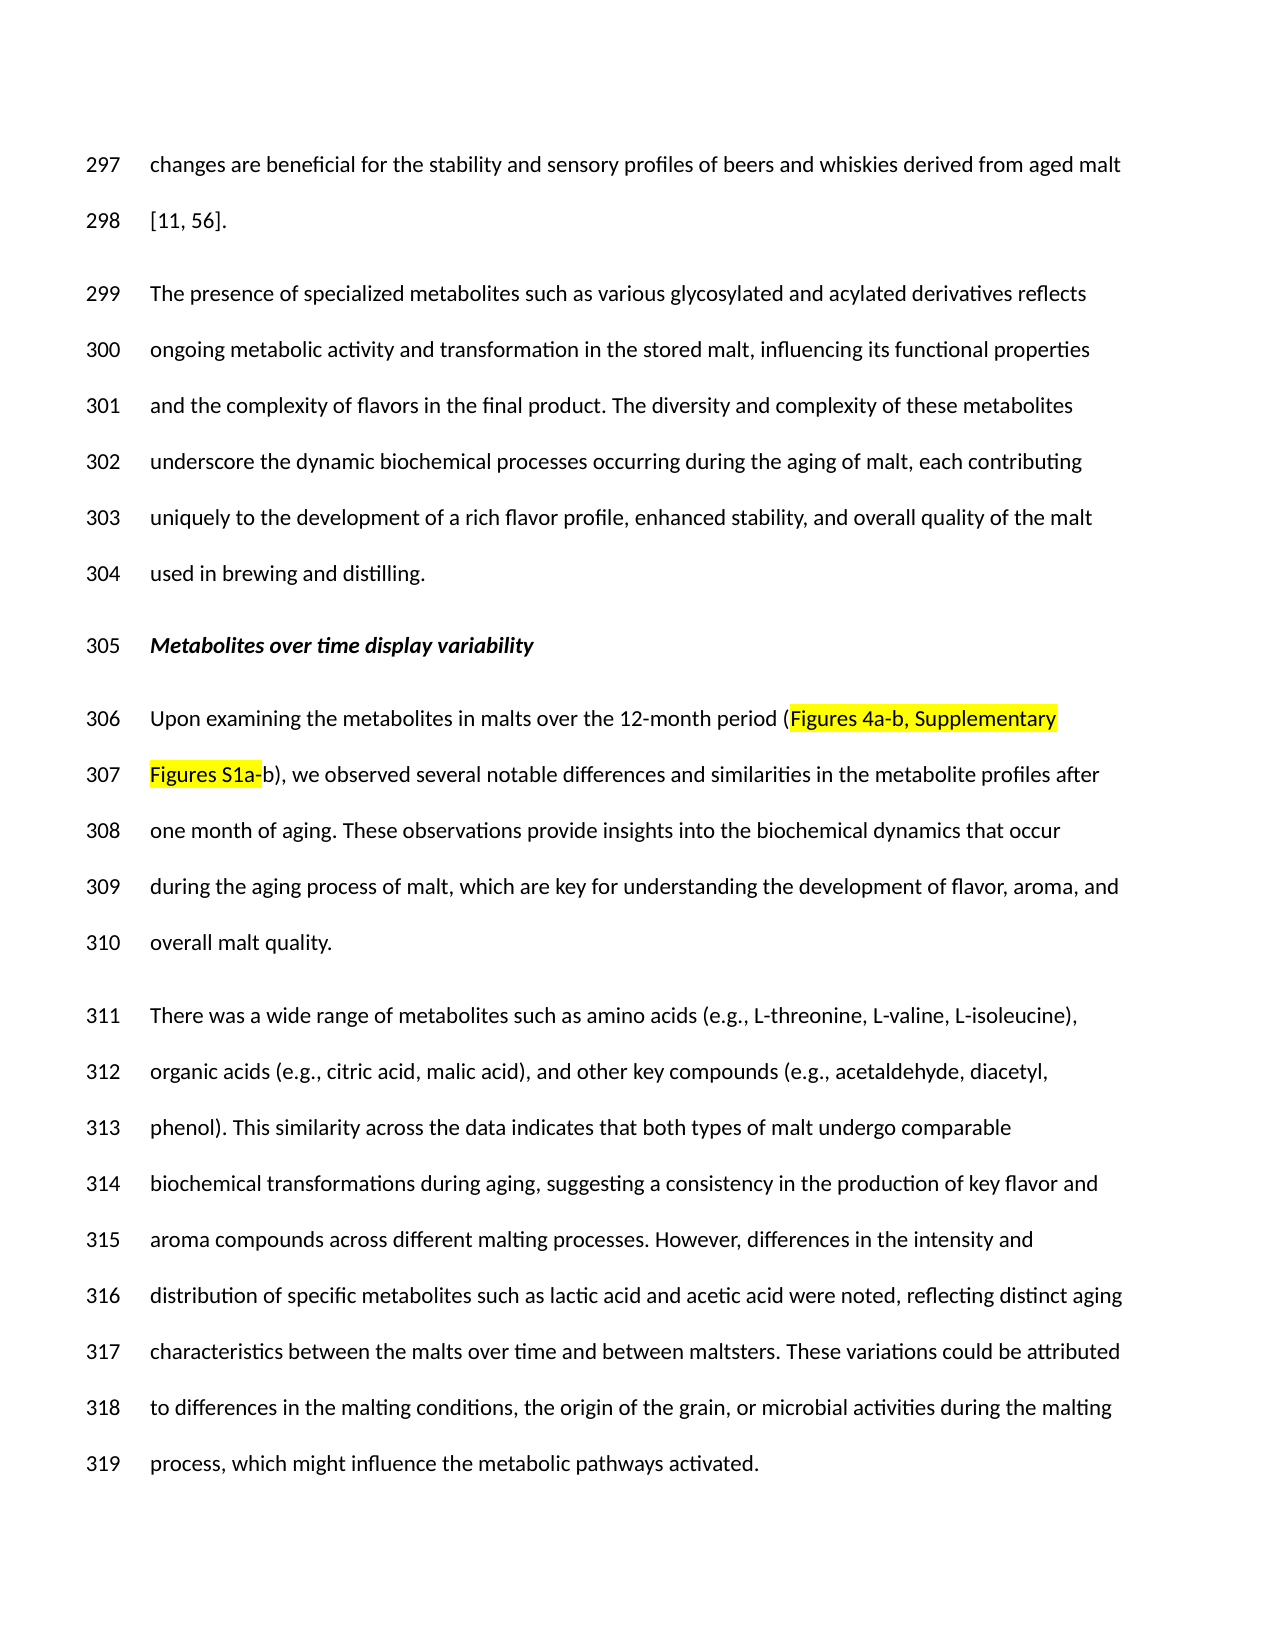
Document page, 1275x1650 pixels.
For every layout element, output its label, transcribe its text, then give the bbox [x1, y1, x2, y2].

text The presence of specialized metabolites such as various glycosylated and acylated derivatives reflects ongoing metabolic activity and transformation in the stored malt, influencing its functional properties and the complexity of flavors in the final product. The diversity and complexity of these metabolites underscore the dynamic biochemical processes occurring during the aging of malt, each contributing uniquely to the development of a rich flavor profile, enhanced stability, and overall quality of the malt used in brewing and distilling. [150, 279, 1125, 587]
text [150, 150, 1125, 234]
text Upon examining the metabolites in malts over the 12-month period (Figures 4a-b, Supplementary Figures S1a-b), we observed several notable differences and similarities in the metabolite profiles after one month of aging. These observations provide insights into the biochemical dynamics that occur during the aging process of malt, which are key for understanding the development of flavor, aroma, and overall malt quality. [150, 704, 1125, 957]
text Metabolites over time display variability [150, 632, 1125, 660]
text There was a wide range of metabolites such as amino acids (e.g., L-threonine, L-valine, L-isoleucine), organic acids (e.g., citric acid, malic acid), and other key compounds (e.g., acetaldehyde, diacetyl, phenol). This similarity across the data indicates that both types of malt undergo comparable biochemical transformations during aging, suggesting a consistency in the production of key flavor and aroma compounds across different malting processes. However, differences in the intensity and distribution of specific metabolites such as lactic acid and acetic acid were noted, reflecting distinct aging characteristics between the malts over time and between maltsters. These variations could be attributed to differences in the malting conditions, the origin of the grain, or microbial activities during the malting process, which might influence the metabolic pathways activated. [150, 1001, 1125, 1478]
